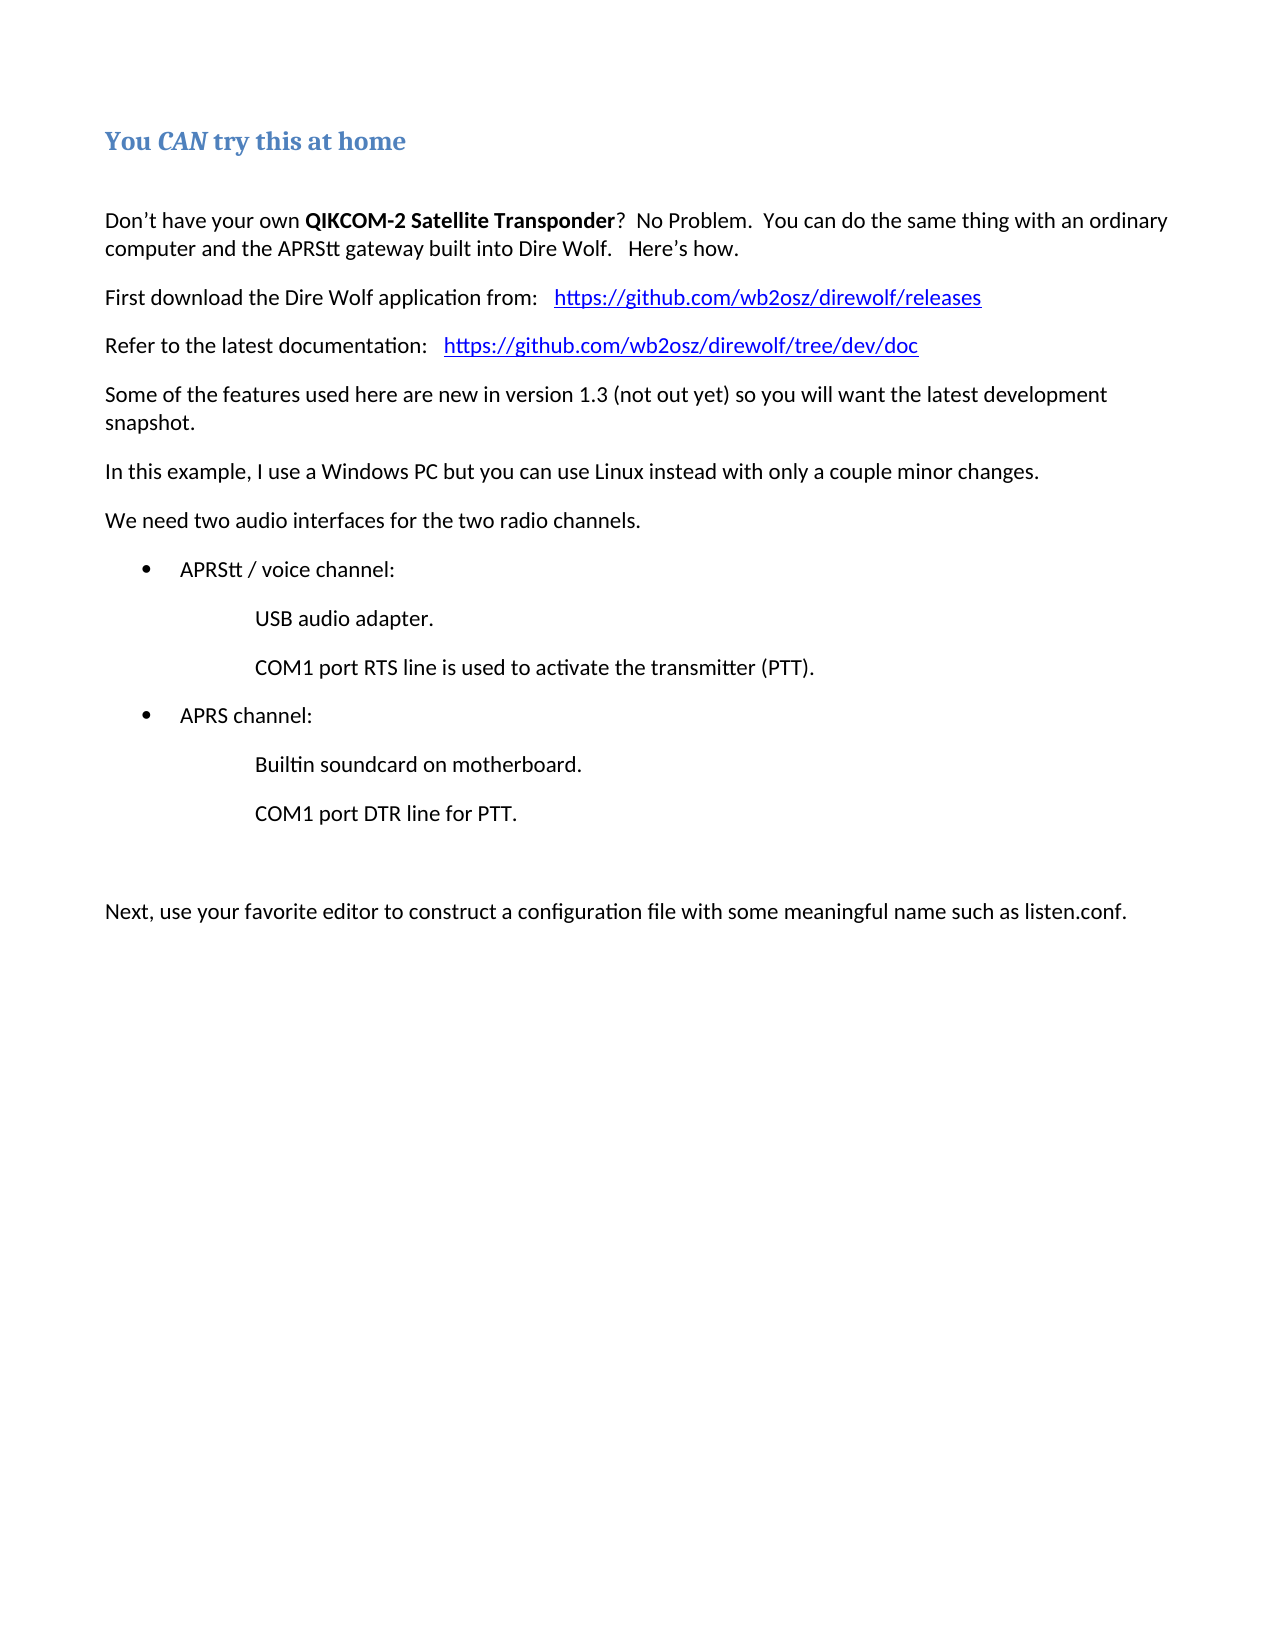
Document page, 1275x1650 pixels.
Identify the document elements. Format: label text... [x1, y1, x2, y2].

text In this example, I use a Windows PC but you can use Linux instead with only a couple minor changes. [105, 457, 1200, 485]
text Builtin soundcard on motherboard. [105, 750, 1200, 778]
subtitle You CAN try this at home [105, 126, 1200, 157]
text Refer to the latest documentation: https://github.com/wb2osz/direwolf/tree/dev/doc [105, 332, 1200, 359]
text First download the Dire Wolf application from: https://github.com/wb2osz/direwolf/releases [105, 283, 1200, 311]
list APRS channel: [142, 702, 1200, 729]
text Some of the features used here are new in version 1.3 (not out yet) so you will want the latest development snapshot. [105, 380, 1200, 436]
text Next, use your favorite editor to construct a configuration file with some meaningful name such as listen.conf. [105, 897, 1200, 925]
text We need two audio interfaces for the two radio channels. [105, 506, 1200, 534]
list APRStt / voice channel: [142, 555, 1200, 583]
text COM1 port DTR line for PTT. [105, 799, 1200, 827]
text USB audio adapter. [105, 604, 1200, 632]
text COM1 port RTS line is used to activate the transmitter (PTT). [105, 653, 1200, 681]
text Don’t have your own QIKCOM-2 Satellite Transponder? No Problem. You can do the same thing with an ordinary computer and the APRStt gateway built into Dire Wolf. Here’s how. [105, 206, 1200, 262]
